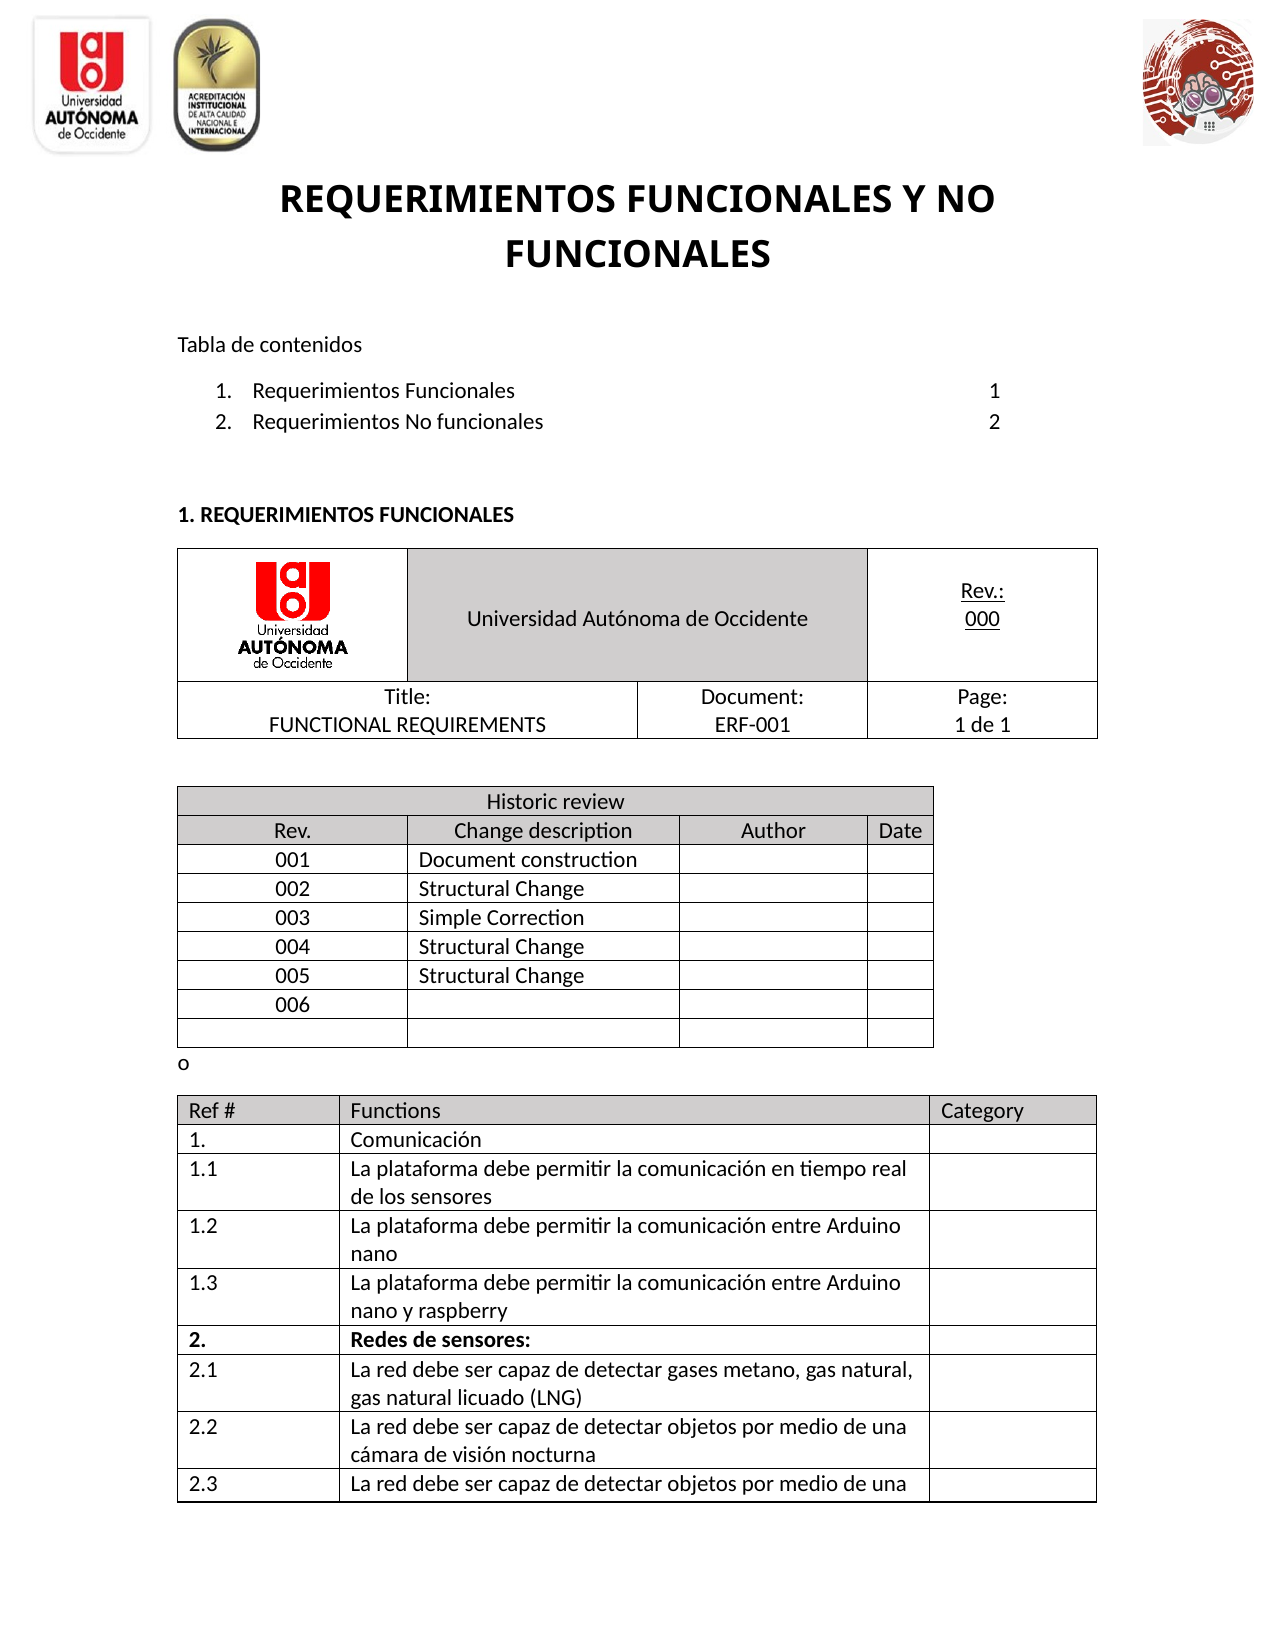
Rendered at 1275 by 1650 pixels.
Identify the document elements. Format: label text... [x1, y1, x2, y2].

table_cell 002 [178, 874, 407, 902]
table_header Rev.: 000 [868, 549, 1097, 681]
picture [25, 14, 260, 157]
table_cell [930, 1355, 1096, 1411]
table_cell [680, 932, 867, 960]
table_cell Date [868, 816, 933, 844]
text o [177, 1048, 1098, 1076]
table_cell Structural Change [408, 961, 679, 989]
table_cell 001 [178, 845, 407, 873]
table_cell [680, 1019, 867, 1047]
table_cell [868, 990, 933, 1018]
table_cell [930, 1211, 1096, 1267]
table_cell Structural Change [408, 932, 679, 960]
table_cell [868, 932, 933, 960]
table_cell 1. [178, 1125, 339, 1153]
table_header [178, 549, 224, 681]
table_cell Redes de sensores: [340, 1326, 929, 1354]
table_cell [868, 845, 933, 873]
table_cell Change description [408, 816, 679, 844]
table_header Historic review [178, 787, 933, 815]
table_cell La red debe ser capaz de detectar objetos por medio de una cámara de visión nocturna [340, 1412, 929, 1468]
table_header Category [930, 1096, 1096, 1124]
table_cell [868, 1019, 933, 1047]
table_header [361, 549, 407, 681]
table_cell [930, 1412, 1096, 1468]
table_cell La red debe ser capaz de detectar objetos por medio de una nube de puntos haciendo uso de un lidar 2D [340, 1469, 929, 1501]
table_cell [868, 961, 933, 989]
table_cell [868, 874, 933, 902]
table_cell La red debe ser capaz de detectar gases metano, gas natural, gas natural licuado (LNG) [340, 1355, 929, 1411]
subtitle REQUERIMIENTOS FUNCIONALES Y NO FUNCIONALES [177, 173, 1098, 279]
table_cell La plataforma debe permitir la comunicación entre Arduino nano y raspberry [340, 1269, 929, 1324]
table_cell La plataforma debe permitir la comunicación entre Arduino nano [340, 1211, 929, 1267]
table_cell [930, 1125, 1096, 1153]
table_header Ref # [178, 1096, 339, 1124]
table_cell Author [680, 816, 867, 844]
table_cell Comunicación [340, 1125, 929, 1153]
table_cell La plataforma debe permitir la comunicación en tiempo real de los sensores [340, 1154, 929, 1210]
table_cell [868, 903, 933, 931]
table_cell 2.3 [178, 1469, 339, 1501]
table_cell [408, 1019, 679, 1047]
table_cell [930, 1154, 1096, 1210]
table_cell [680, 903, 867, 931]
table_cell [680, 961, 867, 989]
table_cell 006 [178, 990, 407, 1018]
table_cell Structural Change [408, 874, 679, 902]
list Requerimientos Funcionales 1 [215, 377, 1098, 404]
table_cell [408, 990, 679, 1018]
table_cell 1.2 [178, 1211, 339, 1267]
table_cell [680, 990, 867, 1018]
table_cell 005 [178, 961, 407, 989]
table_cell Document construction [408, 845, 679, 873]
table_cell Rev. [178, 816, 407, 844]
text 1. REQUERIMIENTOS FUNCIONALES [177, 501, 1098, 528]
table_cell 003 [178, 903, 407, 931]
table_cell [930, 1326, 1096, 1354]
table_cell [680, 874, 867, 902]
table_cell 1.3 [178, 1269, 339, 1324]
list Requerimientos No funcionales 2 [215, 407, 1098, 435]
table_cell Title: FUNCTIONAL REQUIREMENTS [178, 682, 637, 738]
table_cell 2. [178, 1326, 339, 1354]
table_cell [930, 1469, 1096, 1501]
table_cell 2.2 [178, 1412, 339, 1468]
picture [1142, 19, 1254, 146]
table_cell 1.1 [178, 1154, 339, 1210]
table_header Universidad Autónoma de Occidente [408, 549, 867, 681]
table_cell Document: ERF-001 [638, 682, 867, 738]
picture [224, 548, 361, 681]
table_cell [930, 1269, 1096, 1324]
text Tabla de contenidos [177, 330, 1098, 358]
table_cell 004 [178, 932, 407, 960]
table_cell Simple Correction [408, 903, 679, 931]
table_cell [178, 1019, 407, 1047]
table_header Functions [340, 1096, 929, 1124]
table_cell Page: 1 de 1 [868, 682, 1097, 738]
table_cell [680, 845, 867, 873]
table_cell 2.1 [178, 1355, 339, 1411]
